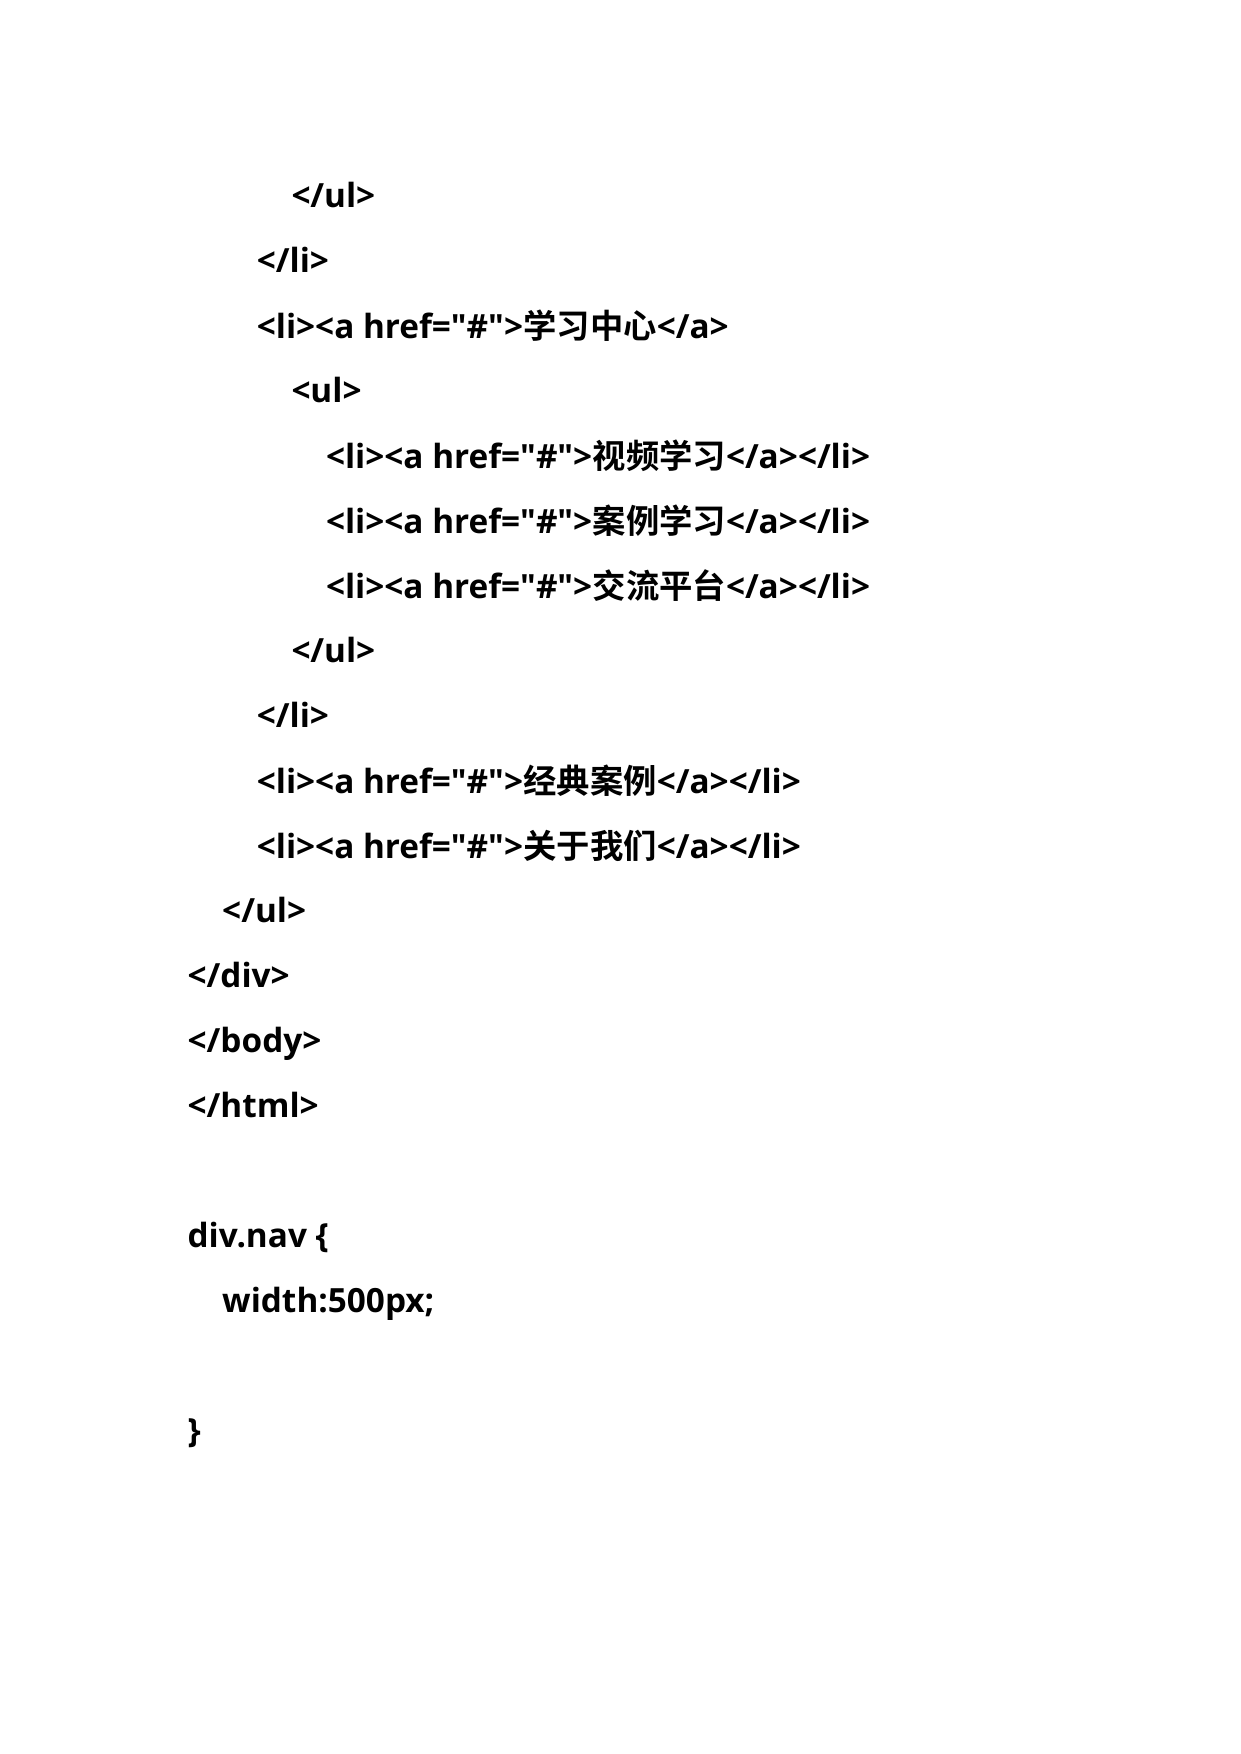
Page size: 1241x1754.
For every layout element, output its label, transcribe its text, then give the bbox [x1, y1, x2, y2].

text <li><a href="#">关于我们</a></li> [187, 812, 1053, 877]
text div.nav { [187, 1202, 1053, 1267]
text </ul> [187, 617, 1053, 682]
text <li><a href="#">学习中心</a> [187, 292, 1053, 357]
text <li><a href="#">案例学习</a></li> [187, 487, 1053, 552]
text width:500px; [187, 1267, 1053, 1332]
text } [187, 1397, 1053, 1462]
text <ul> [187, 357, 1053, 422]
text <li><a href="#">交流平台</a></li> [187, 552, 1053, 617]
text <li><a href="#">经典案例</a></li> [187, 747, 1053, 812]
text <li><a href="#">视频学习</a></li> [187, 422, 1053, 487]
text </body> [187, 1007, 1053, 1072]
text </li> [187, 227, 1053, 292]
text </ul> [187, 877, 1053, 942]
text </div> [187, 942, 1053, 1007]
text </ul> [187, 162, 1053, 227]
text </li> [187, 682, 1053, 747]
text </html> [187, 1072, 1053, 1137]
